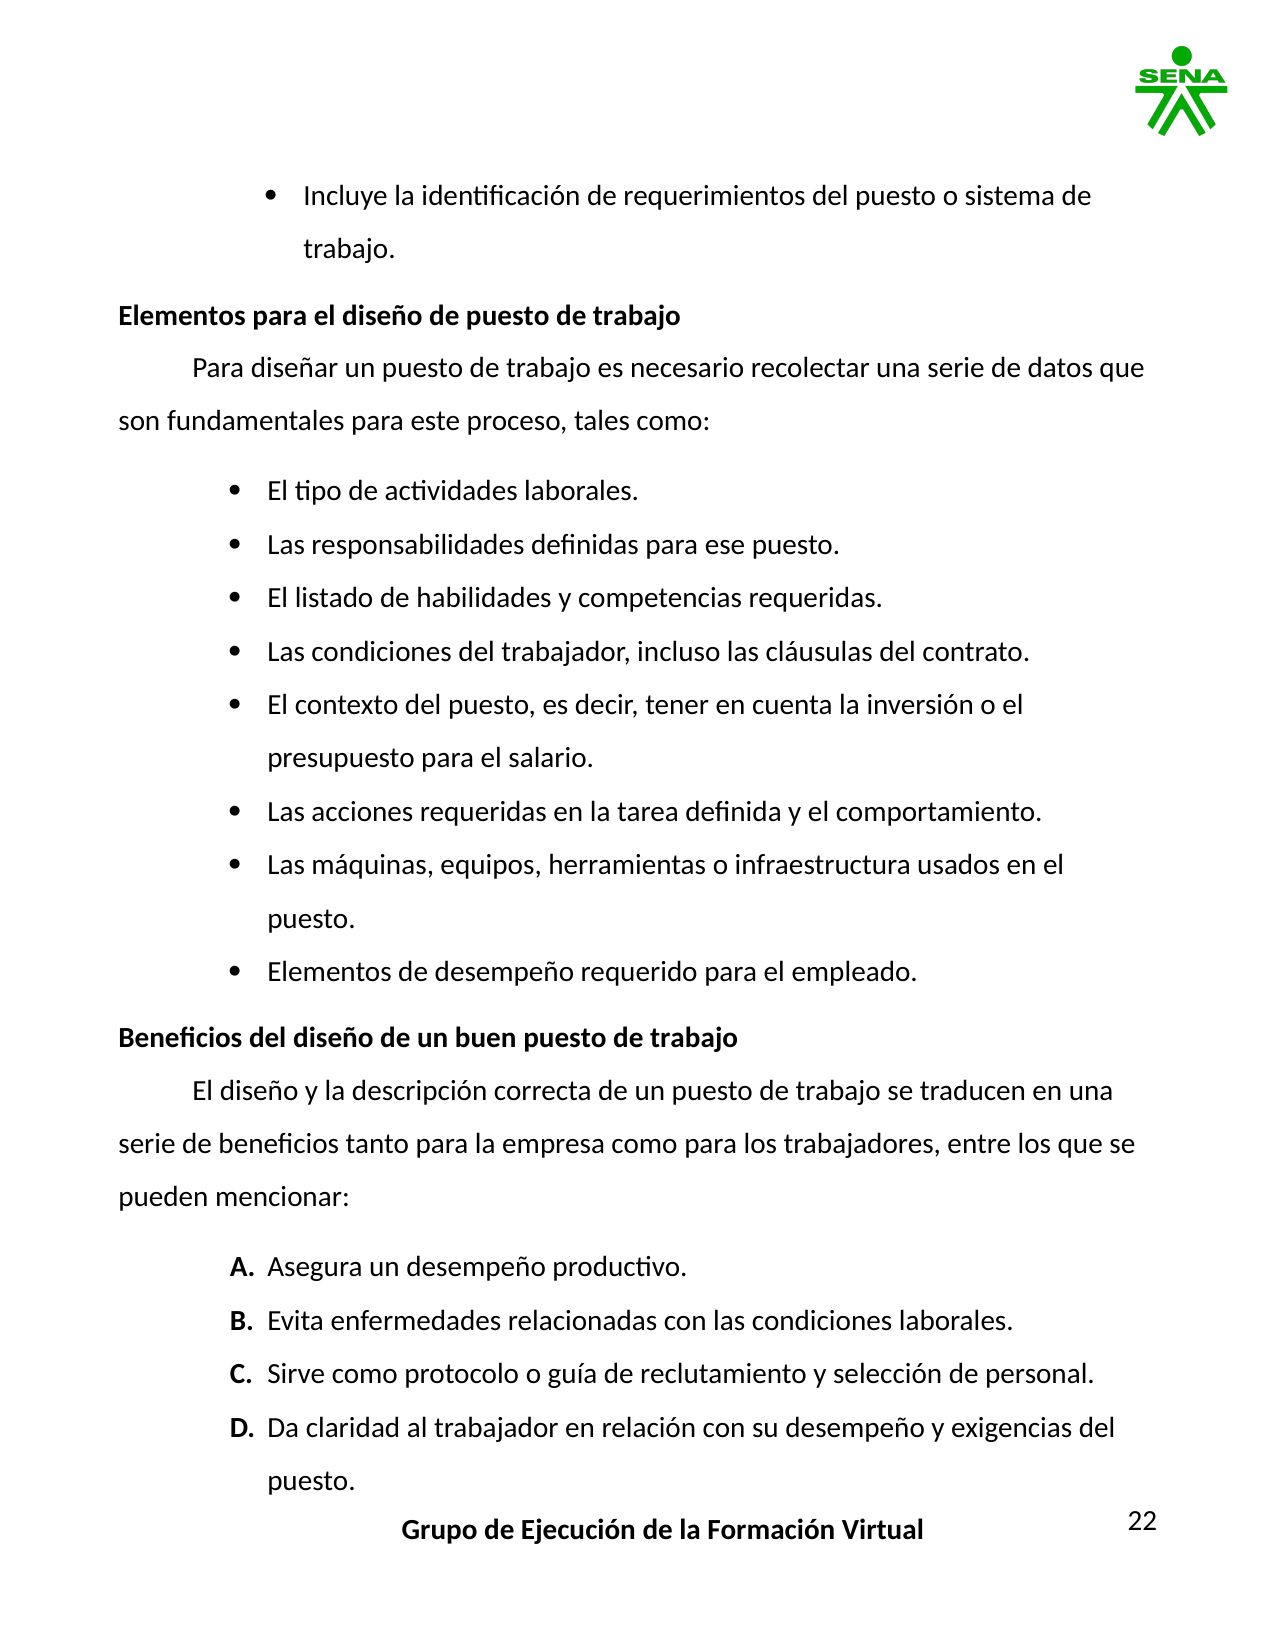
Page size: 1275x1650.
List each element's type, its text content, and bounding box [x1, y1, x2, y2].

list Evita enfermedades relacionadas con las condiciones laborales. [229, 1302, 1157, 1338]
list Elementos de desempeño requerido para el empleado. [229, 953, 1157, 989]
subtitle Beneficios del diseño de un buen puesto de trabajo [118, 1019, 1157, 1055]
list Las condiciones del trabajador, incluso las cláusulas del contrato. [229, 633, 1157, 668]
list Las responsabilidades definidas para ese puesto. [229, 526, 1157, 561]
list El listado de habilidades y competencias requeridas. [229, 579, 1157, 615]
list Asegura un desempeño productivo. [229, 1248, 1157, 1284]
text El diseño y la descripción correcta de un puesto de trabajo se traducen en una serie de beneficios tanto para la empresa como para los trabajadores, entre los que se pueden mencionar: [118, 1072, 1157, 1214]
picture [1135, 46, 1228, 136]
list Incluye la identificación de requerimientos del puesto o sistema de trabajo. [266, 177, 1157, 266]
list Las máquinas, equipos, herramientas o infraestructura usados en el puesto. [229, 846, 1157, 936]
list Da claridad al trabajador en relación con su desempeño y exigencias del puesto. [229, 1409, 1157, 1498]
list Sirve como protocolo o guía de reclutamiento y selección de personal. [229, 1355, 1157, 1391]
subtitle Elementos para el diseño de puesto de trabajo [118, 297, 1157, 332]
list Las acciones requeridas en la tarea definida y el comportamiento. [229, 793, 1157, 829]
list El tipo de actividades laborales. [229, 472, 1157, 508]
text Para diseñar un puesto de trabajo es necesario recolectar una serie de datos que son fundamentales para este proceso, tales como: [118, 349, 1157, 438]
list El contexto del puesto, es decir, tener en cuenta la inversión o el presupuesto para el salario. [229, 686, 1157, 775]
